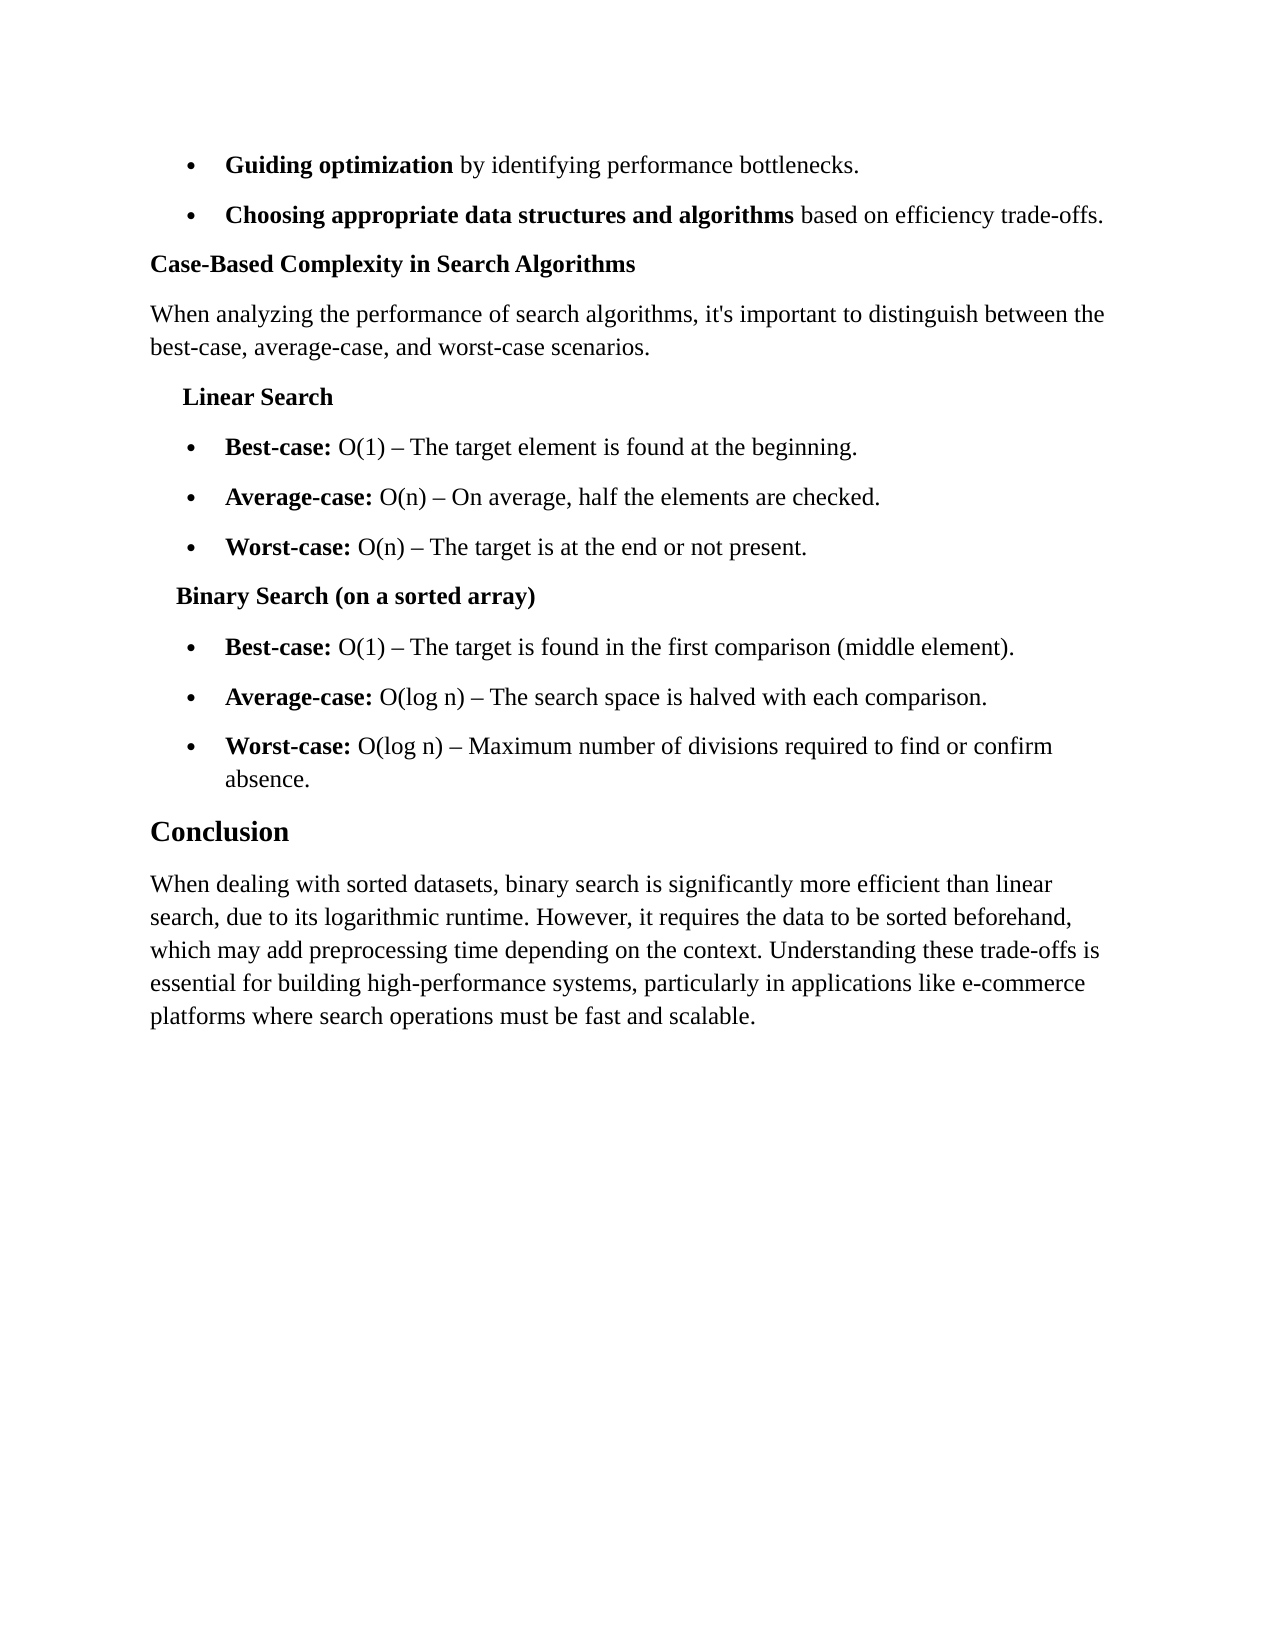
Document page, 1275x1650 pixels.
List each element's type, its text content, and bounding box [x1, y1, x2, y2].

text When analyzing the performance of search algorithms, it's important to distinguish between the best-case, average-case, and worst-case scenarios. [150, 299, 1125, 361]
list Best-case: O(1) – The target is found in the first comparison (middle element). [187, 632, 1125, 661]
list Average-case: O(n) – On average, half the elements are checked. [187, 482, 1125, 511]
list Worst-case: O(n) – The target is at the end or not present. [187, 532, 1125, 560]
list Choosing appropriate data structures and algorithms based on efficiency trade-offs. [187, 200, 1125, 228]
list Guiding optimization by identifying performance bottlenecks. [187, 150, 1125, 179]
text Binary Search (on a sorted array) [150, 581, 1125, 610]
list Average-case: O(log n) – The search space is halved with each comparison. [187, 682, 1125, 710]
text Case-Based Complexity in Search Algorithms [150, 249, 1125, 278]
text When dealing with sorted datasets, binary search is significantly more efficient than linear search, due to its logarithmic runtime. However, it requires the data to be sorted beforehand, which may add preprocessing time depending on the context. Understanding these trade-offs is essential for building high-performance systems, particularly in applications like e-commerce platforms where search operations must be fast and scalable. [150, 869, 1125, 1030]
text Conclusion [150, 814, 1125, 847]
text Linear Search [150, 382, 1125, 411]
list Best-case: O(1) – The target element is found at the beginning. [187, 432, 1125, 461]
list Worst-case: O(log n) – Maximum number of divisions required to find or confirm absence. [187, 731, 1125, 793]
